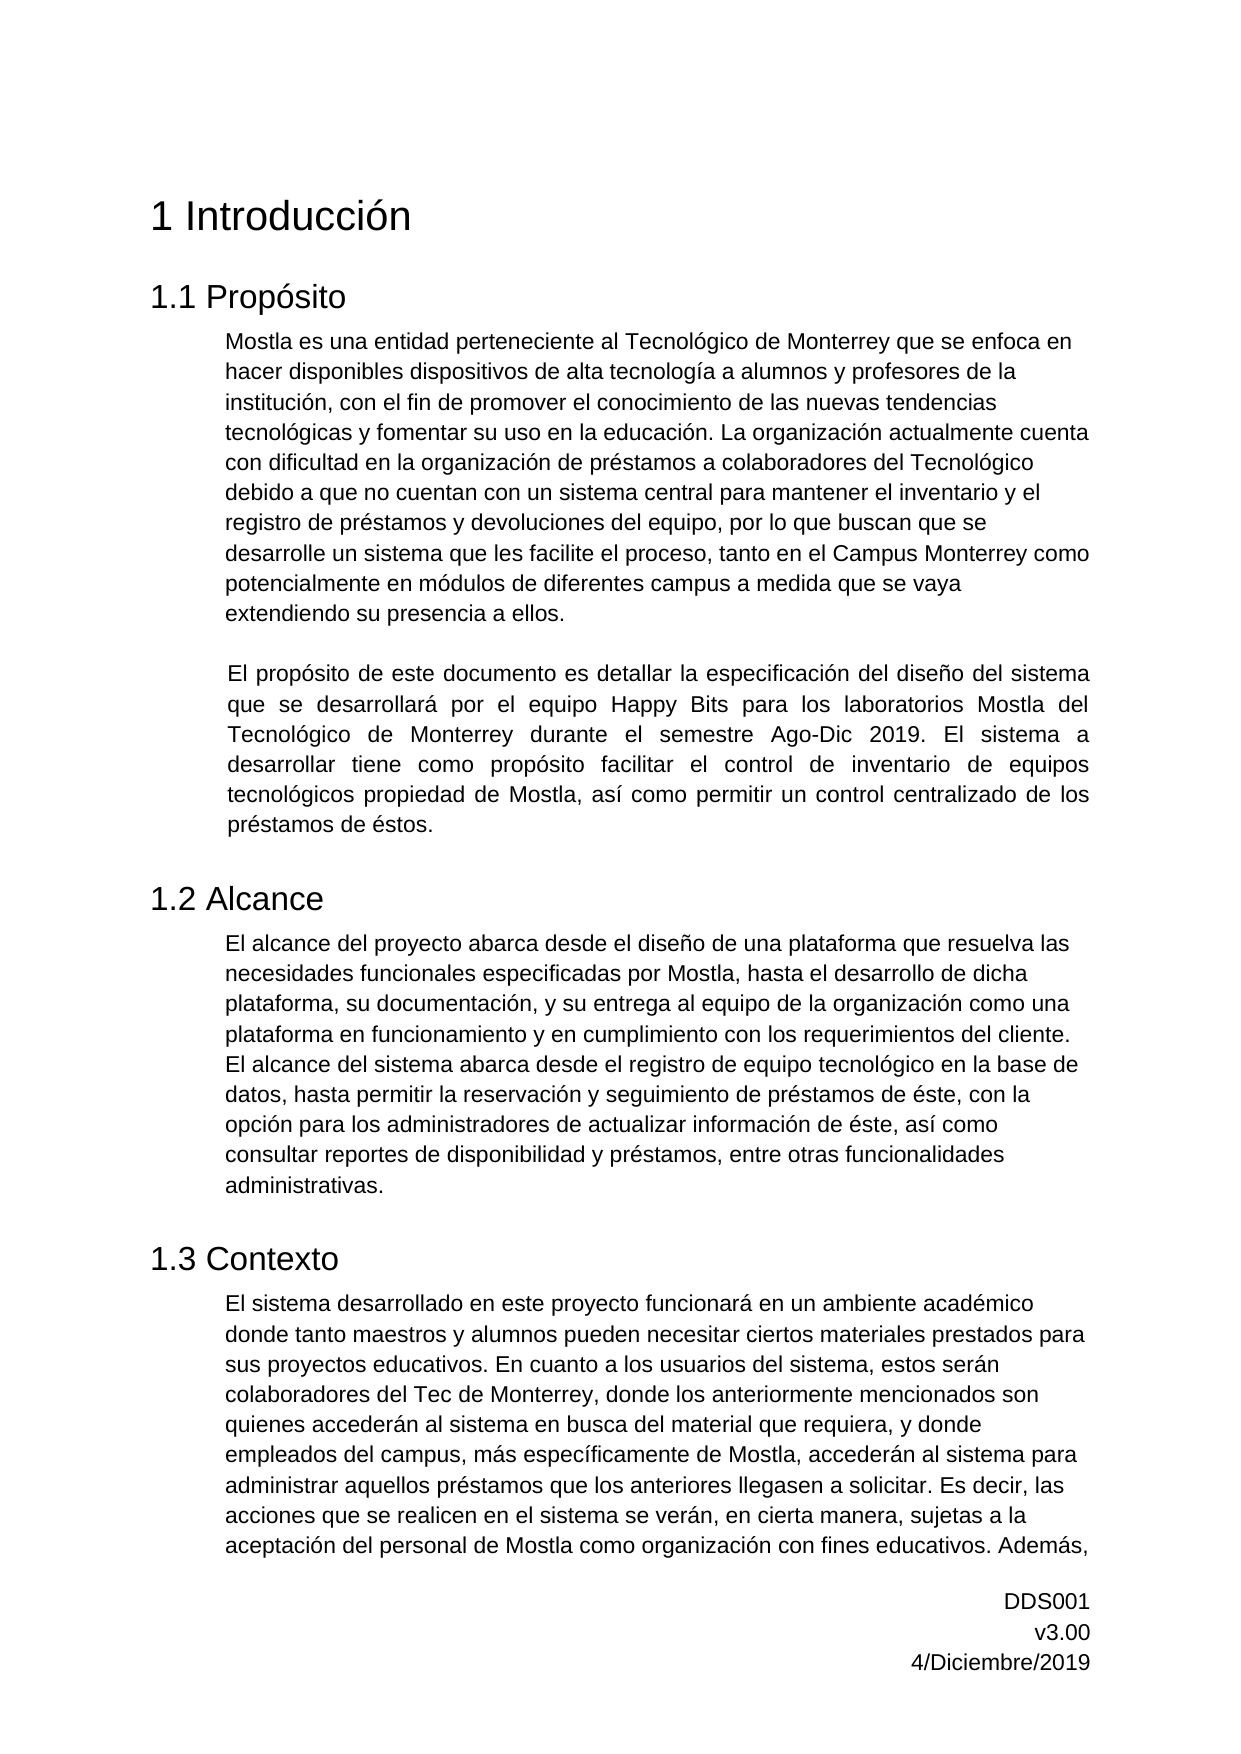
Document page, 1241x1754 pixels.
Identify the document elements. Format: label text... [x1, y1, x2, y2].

text El propósito de este documento es detallar la especificación del diseño del sistema que se desarrollará por el equipo Happy Bits para los laboratorios Mostla del Tecnológico de Monterrey durante el semestre Ago-Dic 2019. El sistema a desarrollar tiene como propósito facilitar el control de inventario de equipos tecnológicos propiedad de Mostla, así como permitir un control centralizado de los préstamos de éstos. [227, 660, 1090, 838]
text Mostla es una entidad perteneciente al Tecnológico de Monterrey que se enfoca en hacer disponibles dispositivos de alta tecnología a alumnos y profesores de la institución, con el fin de promover el conocimiento de las nuevas tendencias tecnológicas y fomentar su uso en la educación. La organización actualmente cuenta con dificultad en la organización de préstamos a colaboradores del Tecnológico debido a que no cuentan con un sistema central para mantener el inventario y el registro de préstamos y devoluciones del equipo, por lo que buscan que se desarrolle un sistema que les facilite el proceso, tanto en el Campus Monterrey como potencialmente en módulos de diferentes campus a medida que se vaya extendiendo su presencia a ellos. [225, 328, 1090, 626]
subtitle 1.3 Contexto [150, 1239, 1090, 1278]
subtitle 1 Introducción [150, 192, 1090, 239]
subtitle 1.2 Alcance [150, 879, 1090, 917]
subtitle 1.1 Propósito [150, 277, 1090, 316]
text El alcance del proyecto abarca desde el diseño de una plataforma que resuelva las necesidades funcionales especificadas por Mostla, hasta el desarrollo de dicha plataforma, su documentación, y su entrega al equipo de la organización como una plataforma en funcionamiento y en cumplimiento con los requerimientos del cliente. El alcance del sistema abarca desde el registro de equipo tecnológico en la base de datos, hasta permitir la reservación y seguimiento de préstamos de éste, con la opción para los administradores de actualizar información de éste, así como consultar reportes de disponibilidad y préstamos, entre otras funcionalidades administrativas. [225, 930, 1090, 1198]
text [225, 1290, 1090, 1558]
